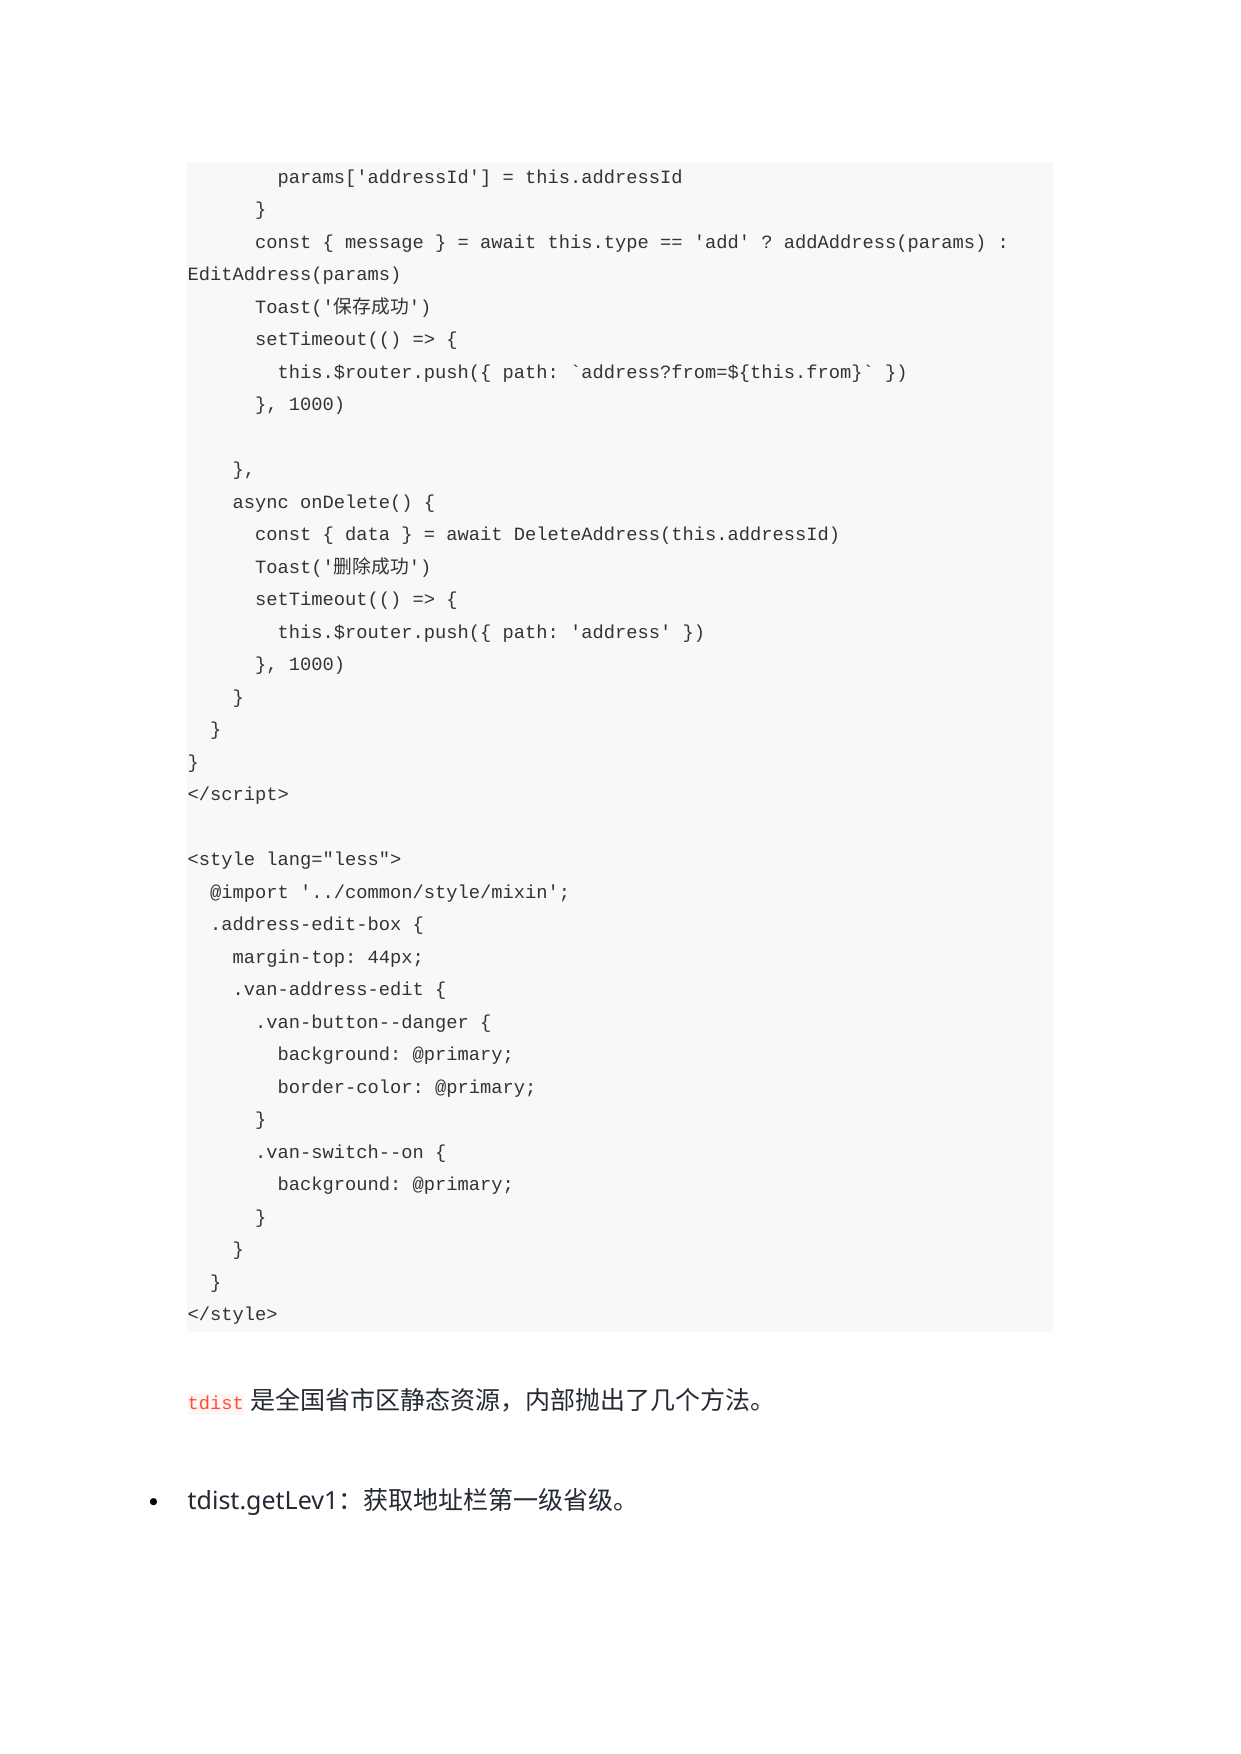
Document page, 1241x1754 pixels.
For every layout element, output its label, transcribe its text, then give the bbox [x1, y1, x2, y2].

text .van-button--danger { [187, 1007, 1053, 1039]
text async onDelete() { [187, 487, 1053, 519]
text } [187, 1202, 1053, 1234]
text .van-switch--on { [187, 1137, 1053, 1169]
text }, [187, 454, 1053, 487]
text this.$router.push({ path: 'address' }) [187, 617, 1053, 649]
text </style> [187, 1299, 1053, 1332]
text } [187, 714, 1053, 747]
text .van-address-edit { [187, 974, 1053, 1007]
text <style lang="less"> [187, 844, 1053, 877]
text }, 1000) [187, 649, 1053, 682]
text }, 1000) [187, 389, 1053, 422]
text margin-top: 44px; [187, 942, 1053, 974]
text } [187, 747, 1053, 779]
text const { message } = await this.type == 'add' ? addAddress(params) : EditAddress(params) [187, 227, 1053, 292]
text @import '../common/style/mixin'; [187, 877, 1053, 909]
text border-color: @primary; [187, 1072, 1053, 1104]
text background: @primary; [187, 1039, 1053, 1072]
text Toast('删除成功') [187, 552, 1053, 584]
text const { data } = await DeleteAddress(this.addressId) [187, 519, 1053, 552]
text } [187, 1104, 1053, 1137]
text } [187, 682, 1053, 714]
text background: @primary; [187, 1169, 1053, 1202]
text setTimeout(() => { [187, 324, 1053, 357]
text </script> [187, 779, 1053, 812]
text } [187, 194, 1053, 227]
text this.$router.push({ path: `address?from=${this.from}` }) [187, 357, 1053, 389]
list tdist.getLev1：获取地址栏第一级省级。 [150, 1466, 1053, 1531]
text } [187, 1267, 1053, 1299]
text params['addressId'] = this.addressId [187, 162, 1053, 194]
text } [187, 1234, 1053, 1267]
text .address-edit-box { [187, 909, 1053, 942]
text Toast('保存成功') [187, 292, 1053, 324]
text tdist 是全国省市区静态资源，内部抛出了几个方法。 [187, 1366, 1053, 1431]
text setTimeout(() => { [187, 584, 1053, 617]
